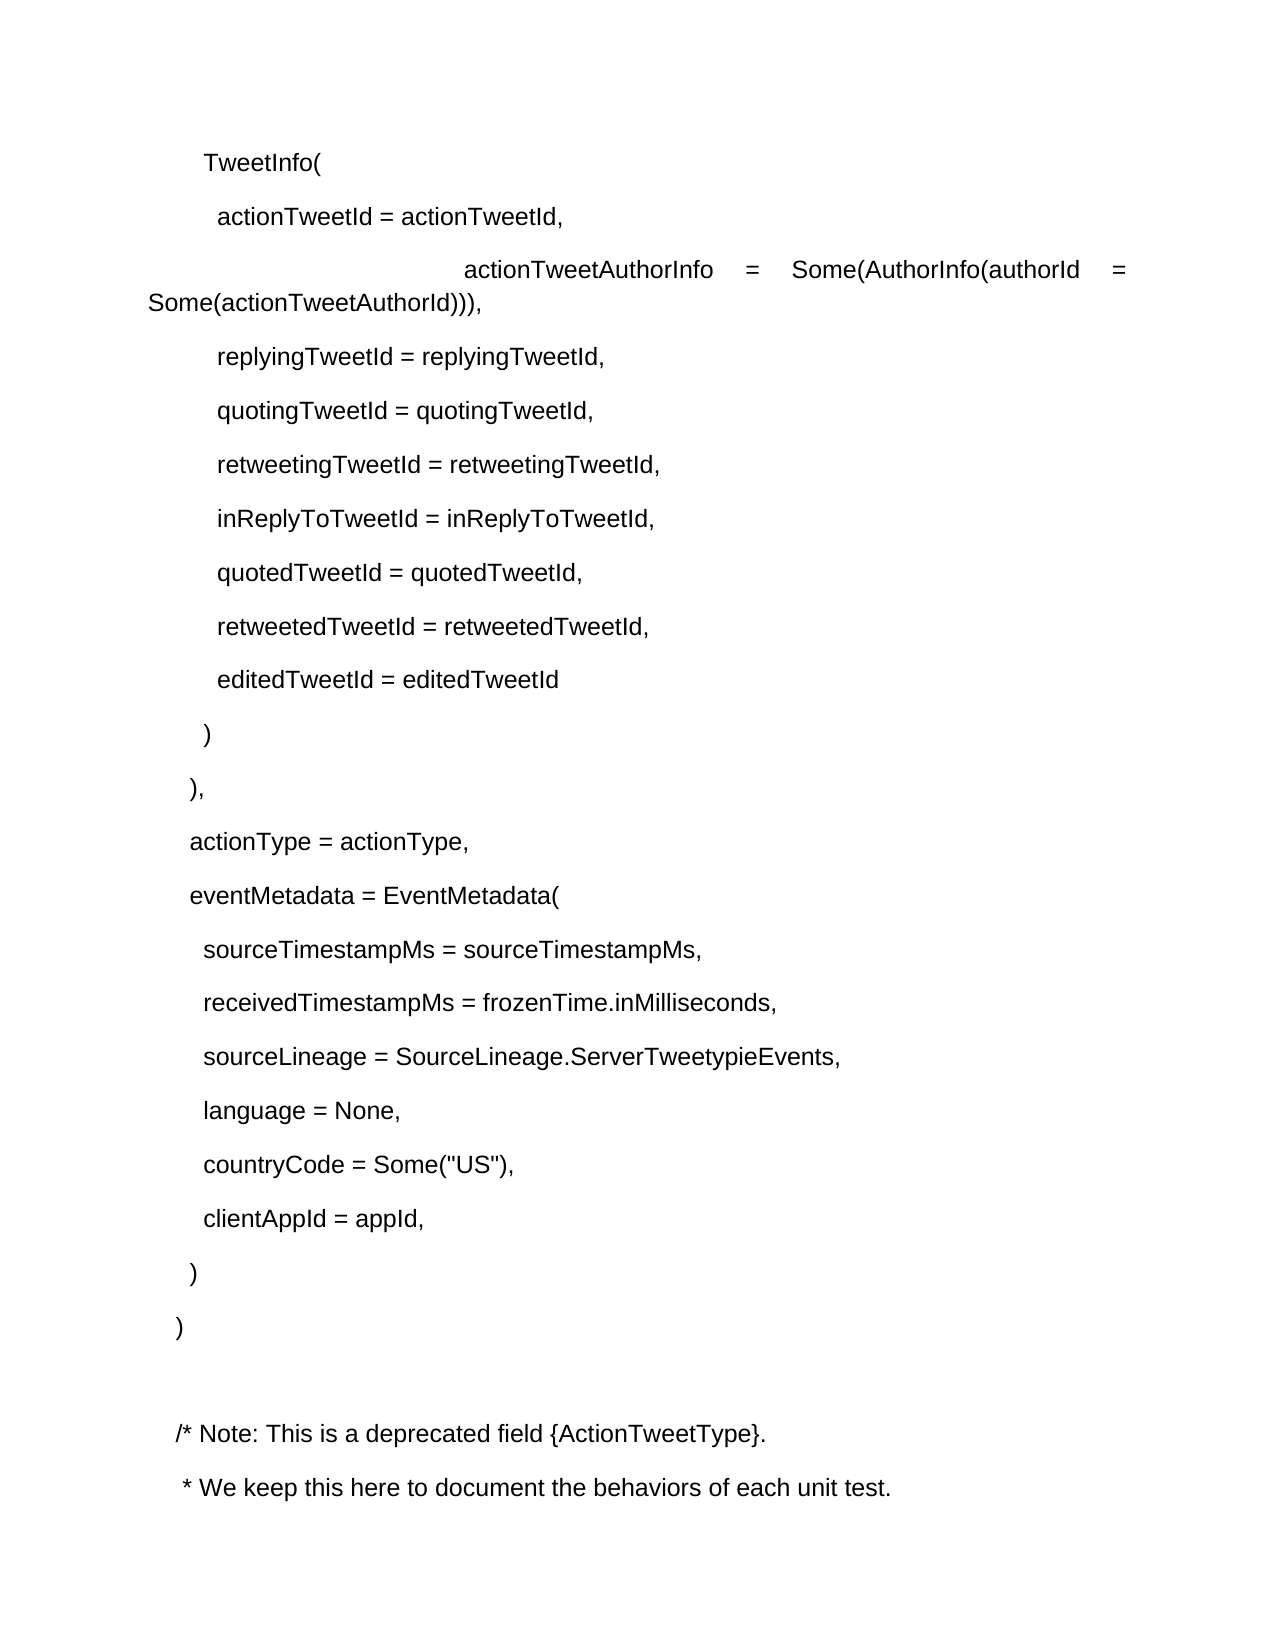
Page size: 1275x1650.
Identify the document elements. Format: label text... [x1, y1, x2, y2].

text ) [148, 1258, 1127, 1286]
text clientAppId = appId, [148, 1204, 1127, 1233]
text inReplyToTweetId = inReplyToTweetId, [148, 504, 1127, 532]
text sourceTimestampMs = sourceTimestampMs, [148, 934, 1127, 963]
text ) [148, 1312, 1127, 1340]
text editedTweetId = editedTweetId [148, 665, 1127, 694]
text retweetingTweetId = retweetingTweetId, [148, 450, 1127, 479]
text receivedTimestampMs = frozenTime.inMilliseconds, [148, 988, 1127, 1017]
text actionTweetAuthorInfo = Some(AuthorInfo(authorId = Some(actionTweetAuthorId))), [148, 255, 1127, 317]
text ), [148, 773, 1127, 802]
text * We keep this here to document the behaviors of each unit test. [148, 1473, 1127, 1502]
text quotingTweetId = quotingTweetId, [148, 396, 1127, 425]
text quotedTweetId = quotedTweetId, [148, 558, 1127, 586]
text eventMetadata = EventMetadata( [148, 881, 1127, 909]
text actionTweetId = actionTweetId, [148, 201, 1127, 230]
text actionType = actionType, [148, 827, 1127, 856]
text retweetedTweetId = retweetedTweetId, [148, 611, 1127, 640]
text replyingTweetId = replyingTweetId, [148, 342, 1127, 371]
text countryCode = Some("US"), [148, 1150, 1127, 1179]
text ) [148, 719, 1127, 748]
text sourceLineage = SourceLineage.ServerTweetypieEvents, [148, 1042, 1127, 1071]
text TweetInfo( [148, 148, 1127, 176]
text /* Note: This is a deprecated field {ActionTweetType}. [148, 1419, 1127, 1448]
text language = None, [148, 1096, 1127, 1125]
